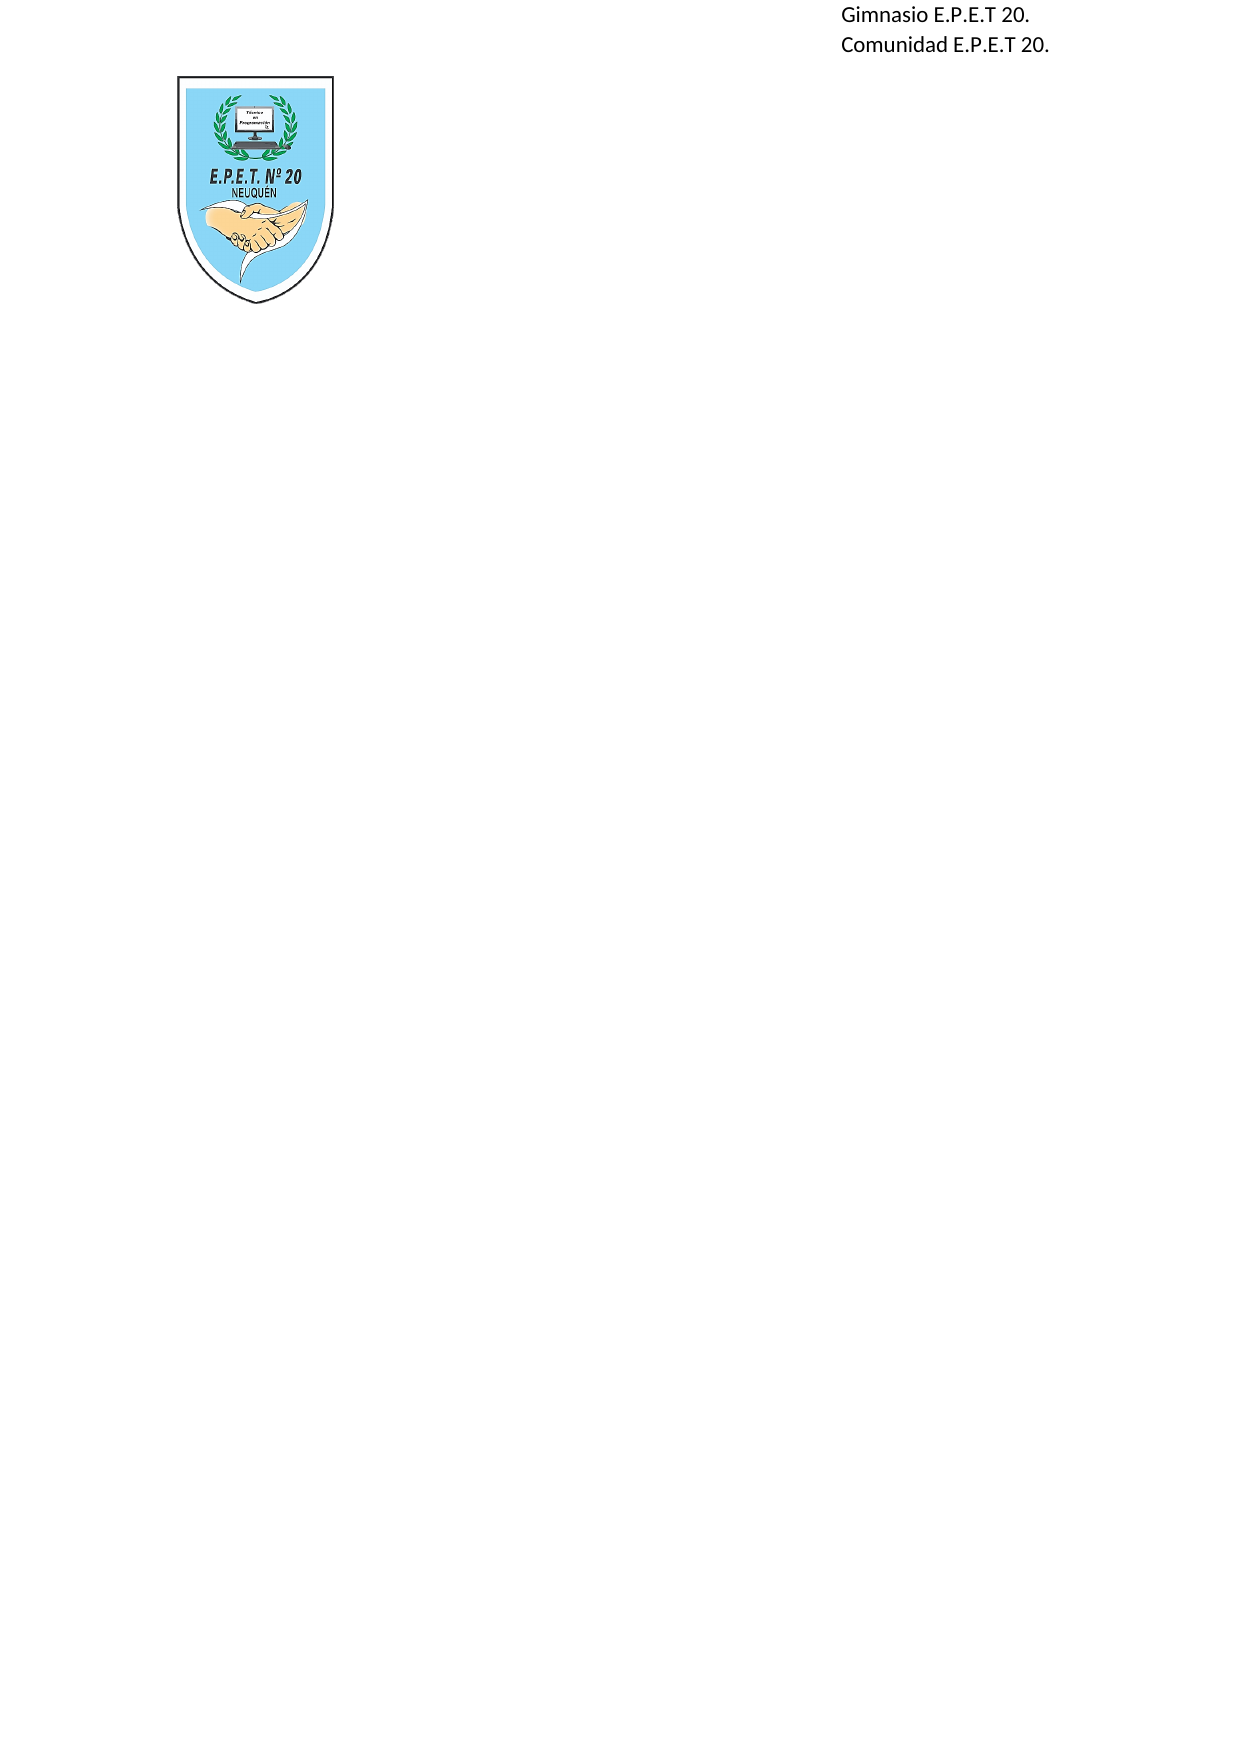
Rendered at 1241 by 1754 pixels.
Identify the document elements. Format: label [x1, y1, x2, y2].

picture [177, 76, 334, 304]
